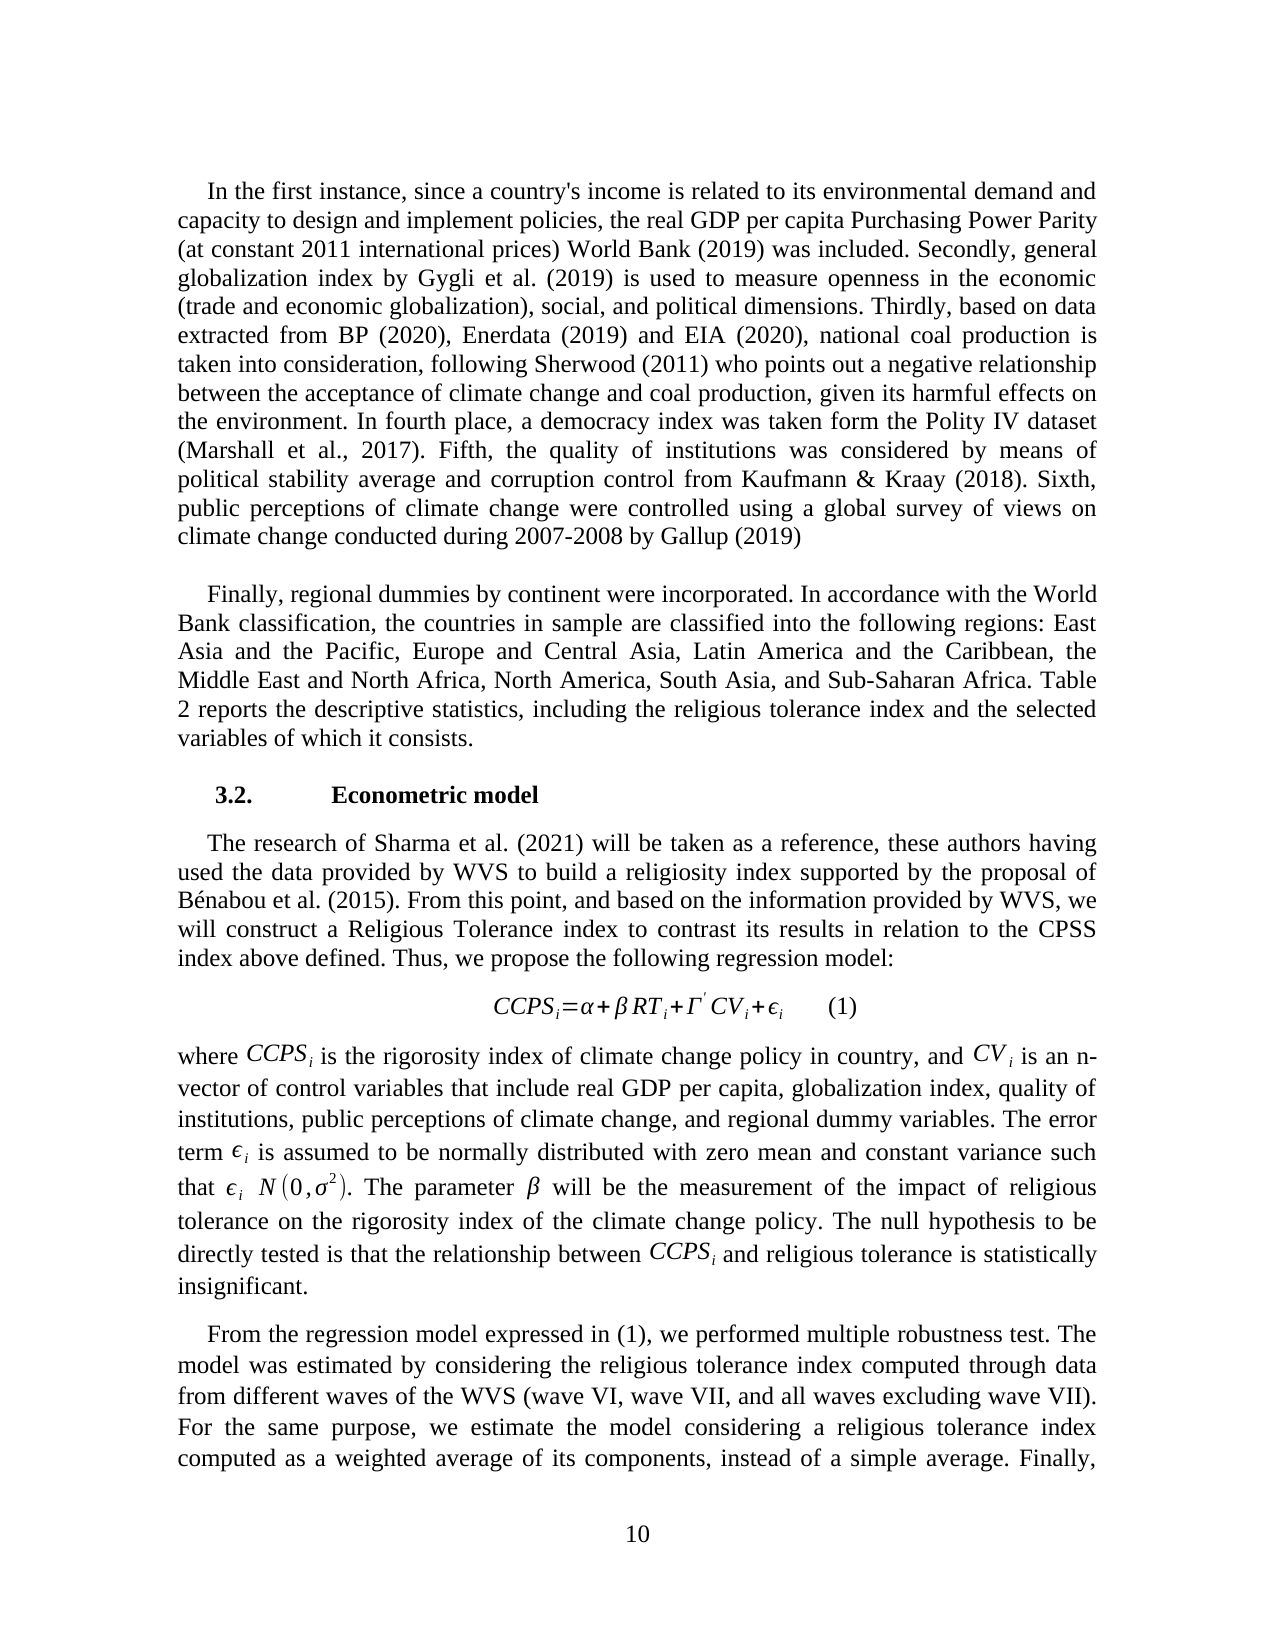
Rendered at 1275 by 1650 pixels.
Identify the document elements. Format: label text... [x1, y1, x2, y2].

list Econometric model [215, 780, 1098, 809]
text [177, 1319, 1098, 1472]
text Finally, regional dummies by continent were incorporated. In accordance with the World Bank classification, the countries in sample are classified into the following regions: East Asia and the Pacific, Europe and Central Asia, Latin America and the Caribbean, the Middle East and North Africa, North America, South Asia, and Sub-Saharan Africa. Table 2 reports the descriptive statistics, including the religious tolerance index and the selected variables of which it consists. [177, 579, 1098, 751]
text In the first instance, since a country's income is related to its environmental demand and capacity to design and implement policies, the real GDP per capita Purchasing Power Parity (at constant 2011 international prices) World Bank (2019) was included. Secondly, general globalization index by Gygli et al. (2019) is used to measure openness in the economic (trade and economic globalization), social, and political dimensions. Thirdly, based on data extracted from BP (2020), Enerdata (2019) and EIA (2020), national coal production is taken into consideration, following Sherwood (2011) who points out a negative relationship between the acceptance of climate change and coal production, given its harmful effects on the environment. In fourth place, a democracy index was taken form the Polity IV dataset (Marshall et al., 2017). Fifth, the quality of institutions was considered by means of political stability average and corruption control from Kaufmann & Kraay (2018). Sixth, public perceptions of climate change were controlled using a global survey of views on climate change conducted during 2007-2008 by Gallup (2019) [177, 176, 1098, 550]
text The research of Sharma et al. (2021) will be taken as a reference, these authors having used the data provided by WVS to build a religiosity index supported by the proposal of Bénabou et al. (2015). From this point, and based on the information provided by WVS, we will construct a Religious Tolerance index to contrast its results in relation to the CPSS index above defined. Thus, we propose the following regression model: [177, 828, 1098, 972]
text (1) [177, 988, 1098, 1023]
text where is the rigorosity index of climate change policy in country, and is an n-vector of control variables that include real GDP per capita, globalization index, quality of institutions, public perceptions of climate change, and regional dummy variables. The error term is assumed to be normally distributed with zero mean and constant variance such that . The parameter will be the measurement of the impact of religious tolerance on the rigorosity index of the climate change policy. The null hypothesis to be directly tested is that the relationship between and religious tolerance is statistically insignificant. [177, 1040, 1098, 1300]
